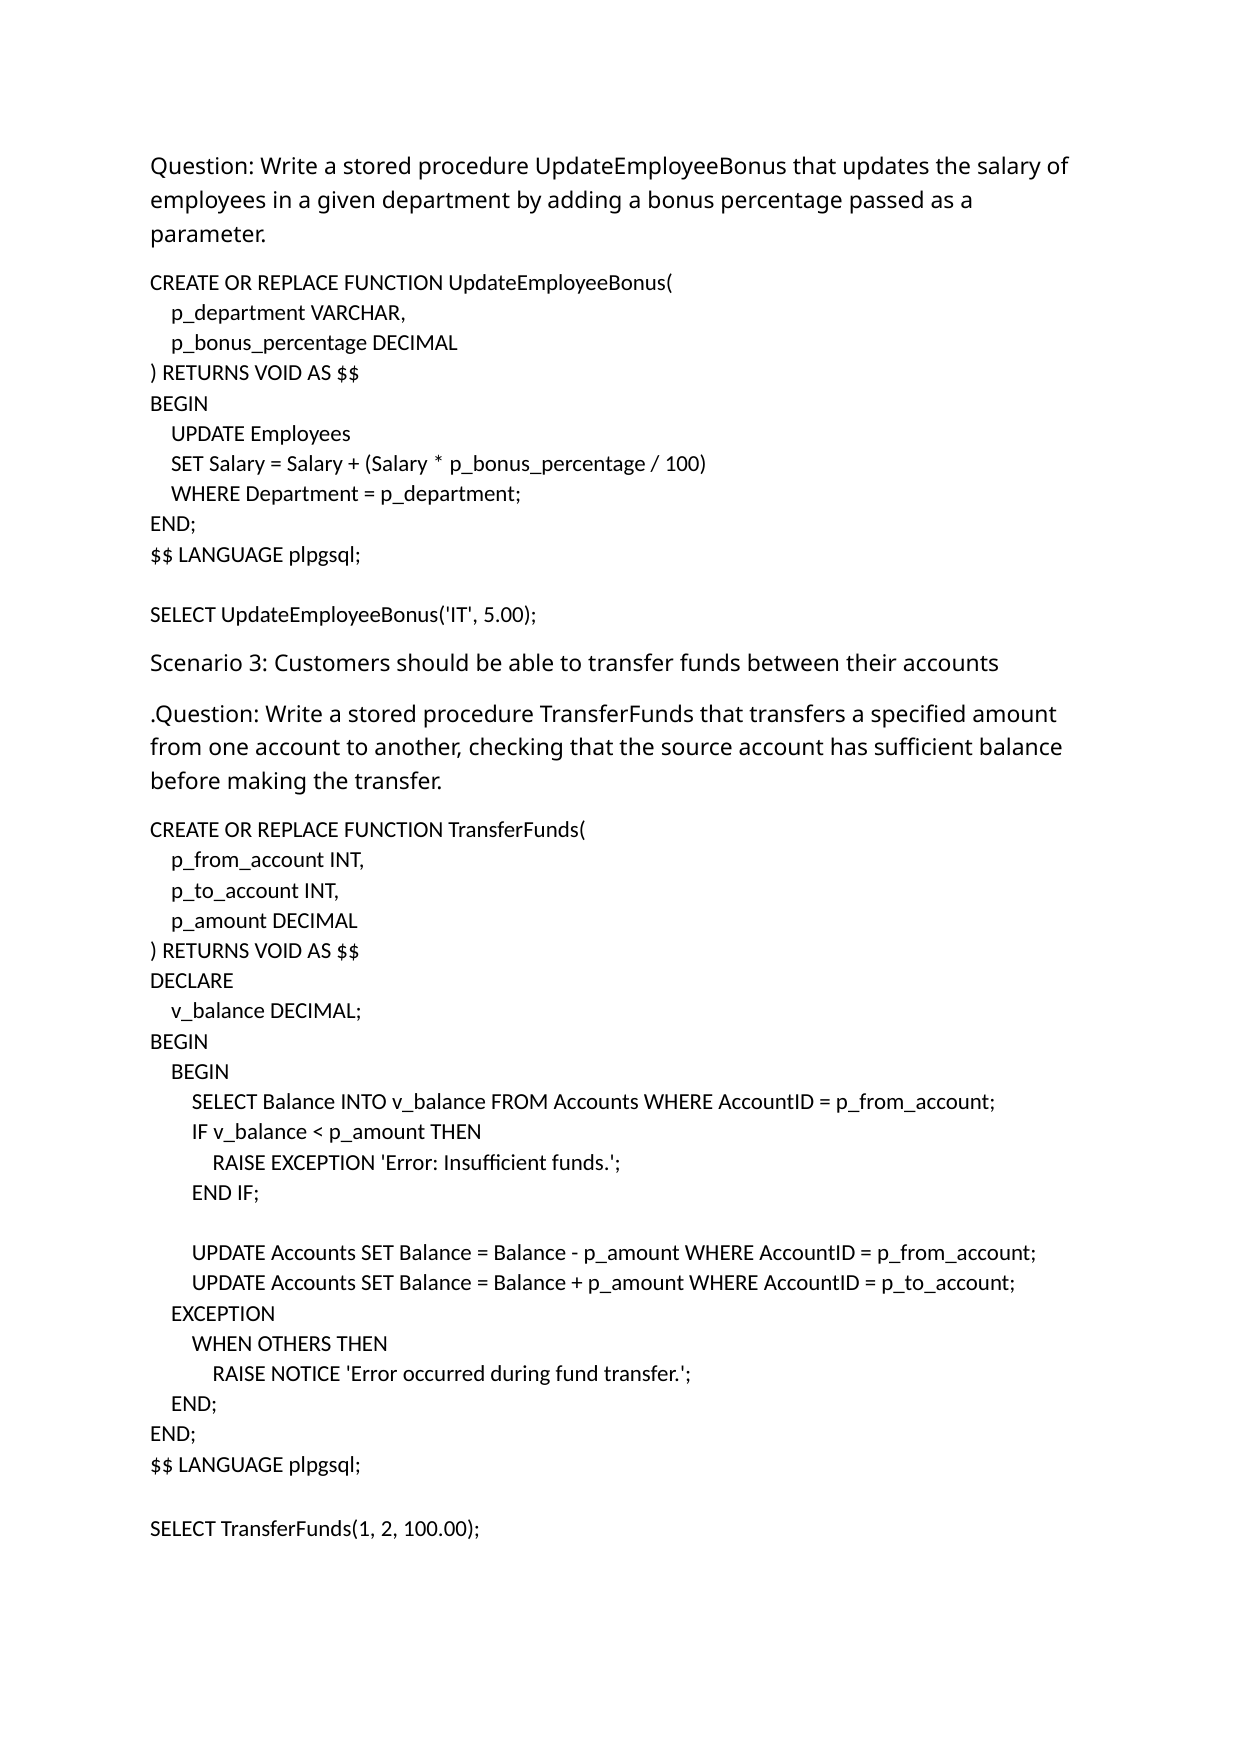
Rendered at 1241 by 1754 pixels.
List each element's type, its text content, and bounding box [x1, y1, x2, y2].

text CREATE OR REPLACE FUNCTION UpdateEmployeeBonus( p_department VARCHAR, p_bonus_percentage DECIMAL ) RETURNS VOID AS $$ BEGIN UPDATE Employees SET Salary = Salary + (Salary * p_bonus_percentage / 100) WHERE Department = p_department; END; $$ LANGUAGE plpgsql; SELECT UpdateEmployeeBonus('IT', 5.00); [150, 268, 1090, 628]
text .Question: Write a stored procedure TransferFunds that transfers a specified amount from one account to another, checking that the source account has sufficient balance before making the transfer. [150, 697, 1090, 796]
text CREATE OR REPLACE FUNCTION TransferFunds( p_from_account INT, p_to_account INT, p_amount DECIMAL ) RETURNS VOID AS $$ DECLARE v_balance DECIMAL; BEGIN BEGIN SELECT Balance INTO v_balance FROM Accounts WHERE AccountID = p_from_account; IF v_balance < p_amount THEN RAISE EXCEPTION 'Error: Insufficient funds.'; END IF; UPDATE Accounts SET Balance = Balance - p_amount WHERE AccountID = p_from_account; UPDATE Accounts SET Balance = Balance + p_amount WHERE AccountID = p_to_account; EXCEPTION WHEN OTHERS THEN RAISE NOTICE 'Error occurred during fund transfer.'; END; END; $$ LANGUAGE plpgsql; SELECT TransferFunds(1, 2, 100.00); [150, 815, 1090, 1542]
text Scenario 3: Customers should be able to transfer funds between their accounts [150, 647, 1090, 678]
text Question: Write a stored procedure UpdateEmployeeBonus that updates the salary of employees in a given department by adding a bonus percentage passed as a parameter. [150, 150, 1090, 249]
